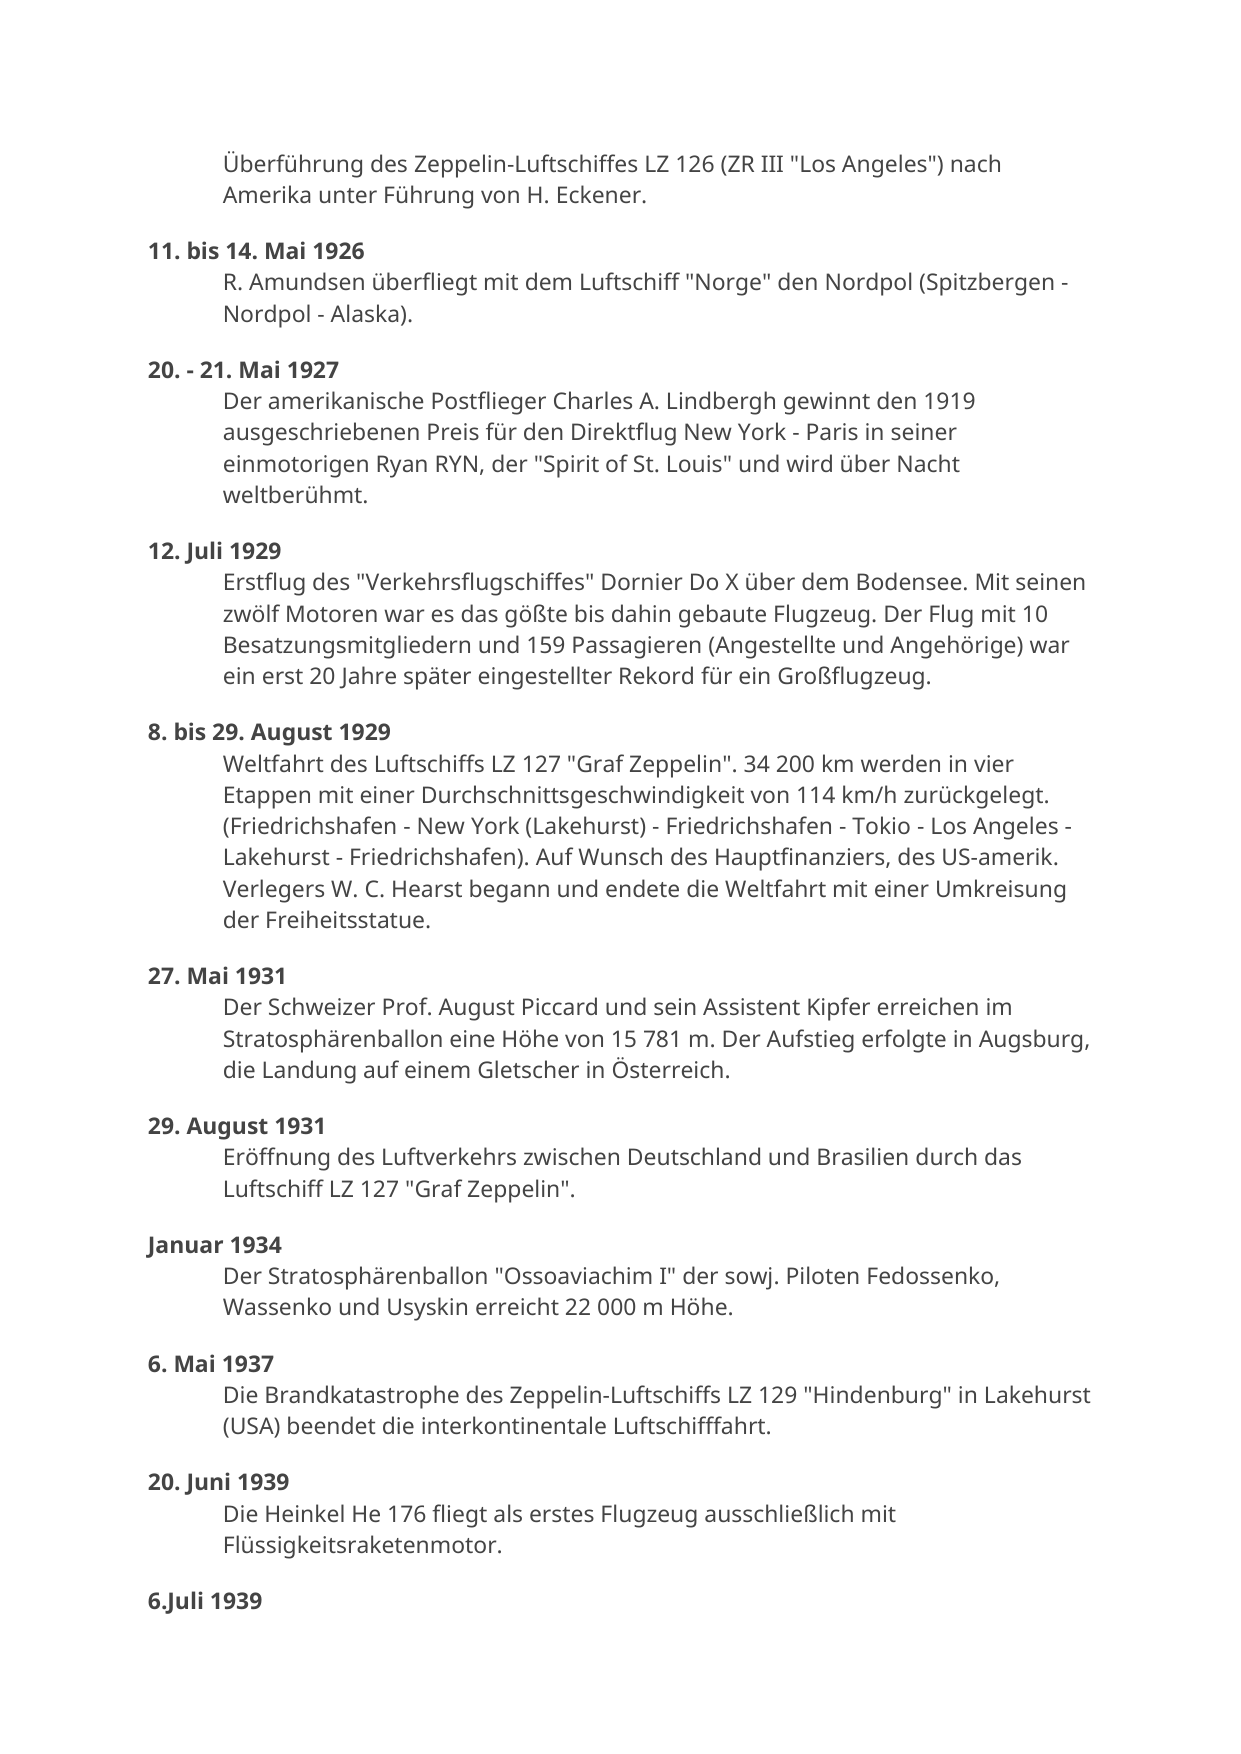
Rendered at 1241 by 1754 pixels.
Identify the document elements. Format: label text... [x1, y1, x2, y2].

text Der amerikanische Postflieger Charles A. Lindbergh gewinnt den 1919 ausgeschriebenen Preis für den Direktflug New York - Paris in seiner einmotorigen Ryan RYN, der "Spirit of St. Louis" und wird über Nacht weltberühmt. [223, 385, 1093, 510]
text 20. Juni 1939 [148, 1466, 1093, 1498]
text 27. Mai 1931 [148, 960, 1093, 991]
text Erstflug des "Verkehrsflugschiffes" Dornier Do X über dem Bodensee. Mit seinen zwölf Motoren war es das gößte bis dahin gebaute Flugzeug. Der Flug mit 10 Besatzungsmitgliedern und 159 Passagieren (Angestellte und Angehörige) war ein erst 20 Jahre später eingestellter Rekord für ein Großflugzeug. [223, 566, 1093, 691]
text Die Heinkel He 176 fliegt als erstes Flugzeug ausschließlich mit Flüssigkeitsraketenmotor. [223, 1498, 1093, 1560]
text Weltfahrt des Luftschiffs LZ 127 "Graf Zeppelin". 34 200 km werden in vier Etappen mit einer Durchschnittsgeschwindigkeit von 114 km/h zurückgelegt. (Friedrichshafen - New York (Lakehurst) - Friedrichshafen - Tokio - Los Angeles - Lakehurst - Friedrichshafen). Auf Wunsch des Hauptfinanziers, des US-amerik. Verlegers W. C. Hearst begann und endete die Weltfahrt mit einer Umkreisung der Freiheitsstatue. [223, 748, 1093, 935]
text 6.Juli 1939 [148, 1585, 1093, 1616]
text 6. Mai 1937 [148, 1348, 1093, 1379]
text Die Brandkatastrophe des Zeppelin-Luftschiffs LZ 129 "Hindenburg" in Lakehurst (USA) beendet die interkontinentale Luftschifffahrt. [223, 1379, 1093, 1441]
text Der Schweizer Prof. August Piccard und sein Assistent Kipfer erreichen im Stratosphärenballon eine Höhe von 15 781 m. Der Aufstieg erfolgte in Augsburg, die Landung auf einem Gletscher in Österreich. [223, 991, 1093, 1085]
text Der Stratosphärenballon "Ossoaviachim I" der sowj. Piloten Fedossenko, Wassenko und Usyskin erreicht 22 000 m Höhe. [223, 1260, 1093, 1323]
text Eröffnung des Luftverkehrs zwischen Deutschland und Brasilien durch das Luftschiff LZ 127 "Graf Zeppelin". [223, 1141, 1093, 1204]
text Januar 1934 [148, 1229, 1093, 1260]
text 11. bis 14. Mai 1926 [148, 235, 1093, 266]
text 8. bis 29. August 1929 [148, 716, 1093, 748]
text Überführung des Zeppelin-Luftschiffes LZ 126 (ZR III "Los Angeles") nach Amerika unter Führung von H. Eckener. [223, 148, 1093, 210]
text 29. August 1931 [148, 1110, 1093, 1141]
text 12. Juli 1929 [148, 535, 1093, 566]
text 20. - 21. Mai 1927 [148, 354, 1093, 385]
text R. Amundsen überfliegt mit dem Luftschiff "Norge" den Nordpol (Spitzbergen - Nordpol - Alaska). [223, 266, 1093, 329]
